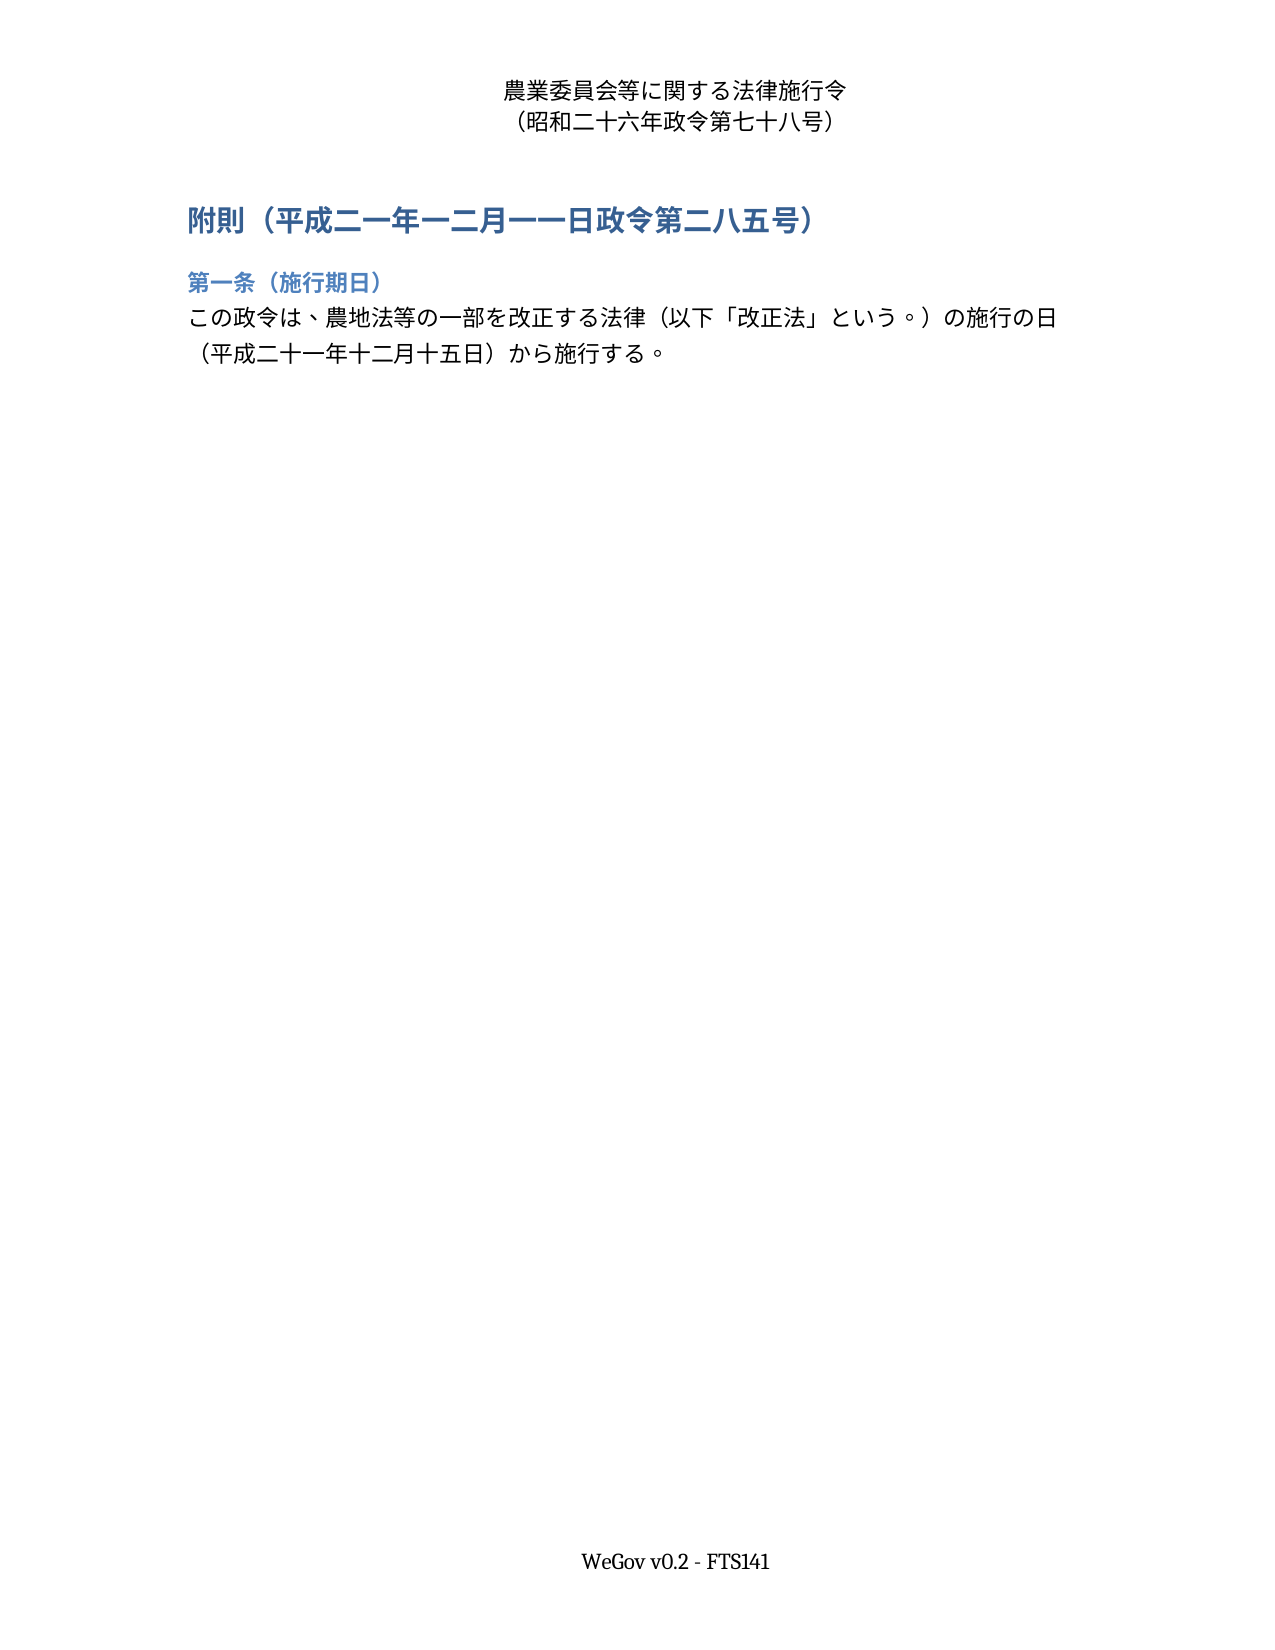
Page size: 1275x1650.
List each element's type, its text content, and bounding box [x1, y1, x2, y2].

text この政令は、農地法等の一部を改正する法律（以下「改正法」という。）の施行の日（平成二十一年十二月十五日）から施行する。 [187, 302, 1087, 369]
subtitle 第一条（施行期日） [187, 266, 1087, 298]
subtitle 附則（平成二一年一二月一一日政令第二八五号） [187, 200, 1087, 240]
